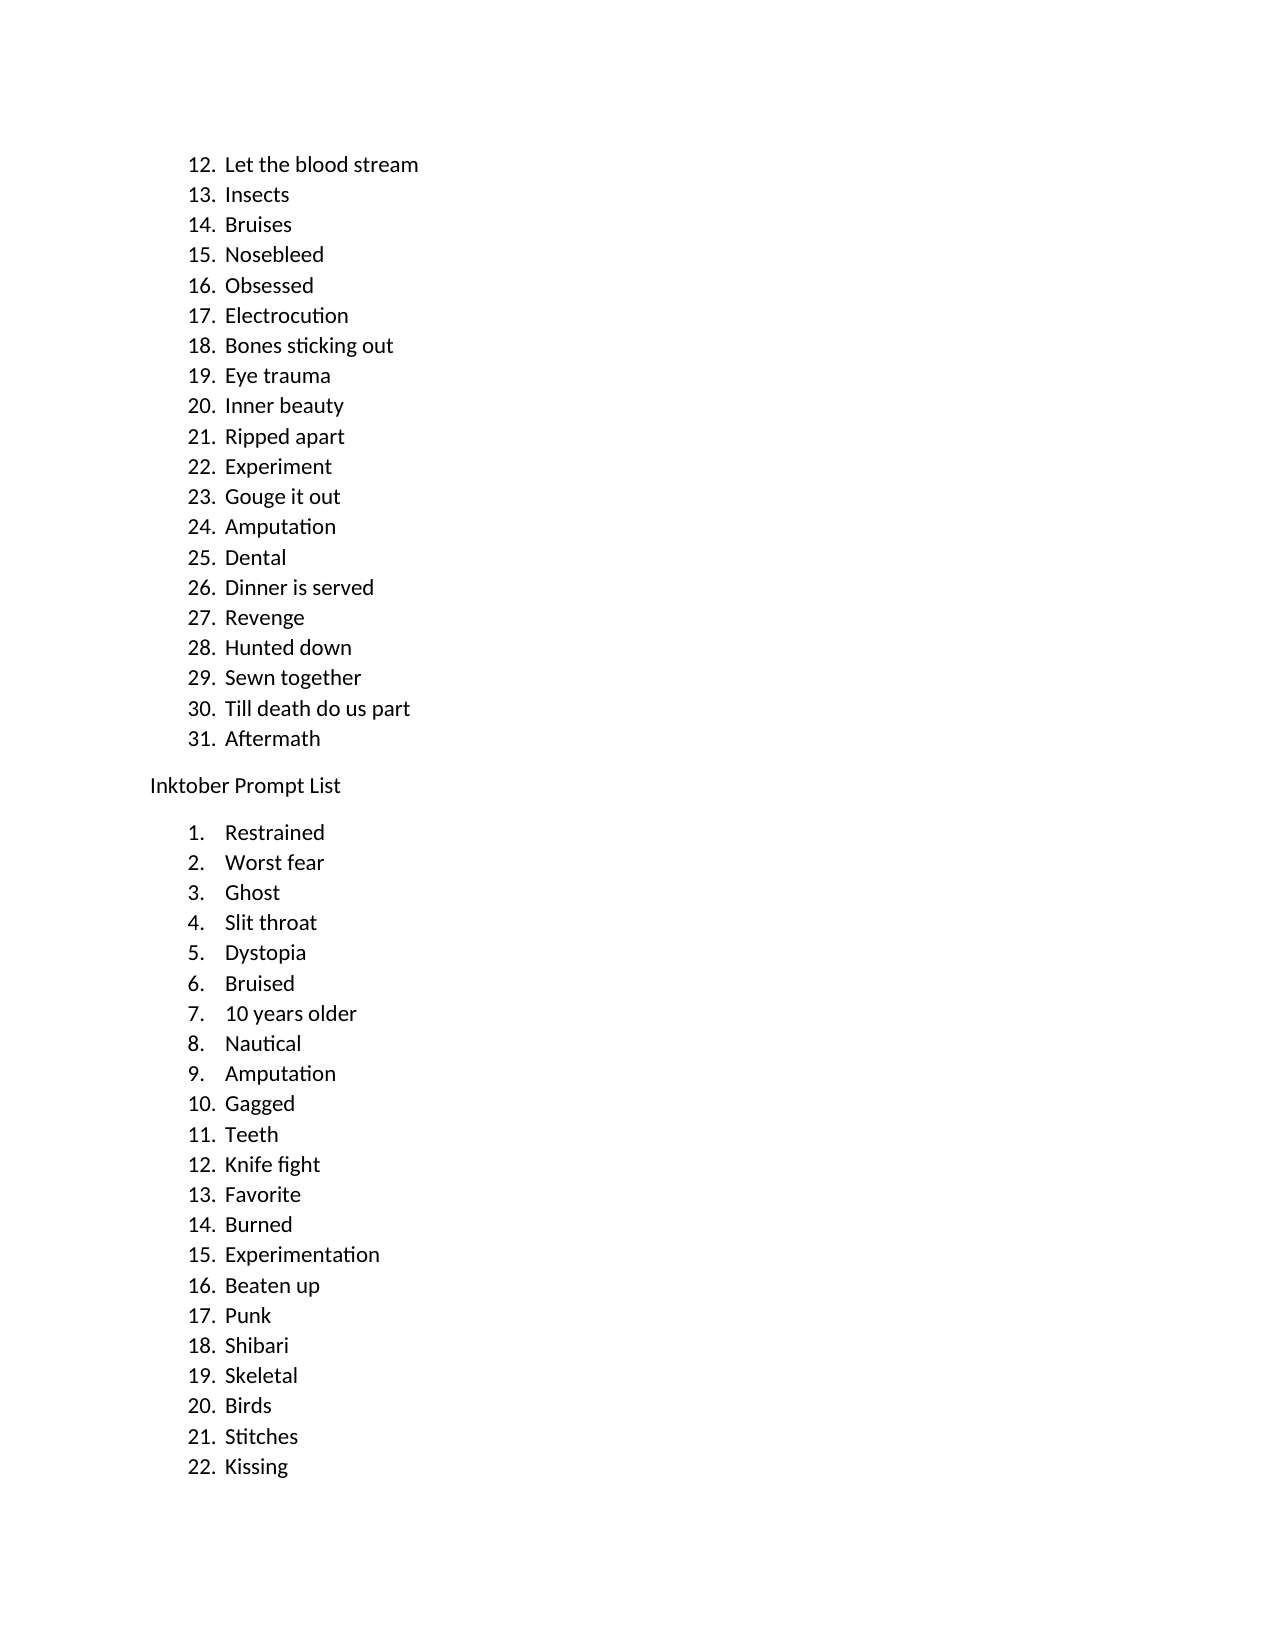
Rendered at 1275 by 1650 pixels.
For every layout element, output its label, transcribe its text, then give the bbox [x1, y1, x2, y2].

list Ripped apart [187, 422, 1125, 450]
list Birds [187, 1392, 1125, 1420]
list Ghost [187, 878, 1125, 906]
list Electrocution [187, 301, 1125, 329]
list Bruises [187, 210, 1125, 238]
list Inner beauty [187, 392, 1125, 420]
list Amputation [187, 1059, 1125, 1087]
list Gouge it out [187, 482, 1125, 510]
list Till death do us part [187, 694, 1125, 722]
list Experimentation [187, 1241, 1125, 1269]
list Dystopia [187, 938, 1125, 967]
list Obsessed [187, 271, 1125, 299]
list Amputation [187, 512, 1125, 541]
list Insects [187, 180, 1125, 208]
list Nautical [187, 1029, 1125, 1057]
list Eye trauma [187, 361, 1125, 389]
list Worst fear [187, 848, 1125, 876]
list Experiment [187, 452, 1125, 480]
list Dinner is served [187, 573, 1125, 601]
list Restrained [187, 818, 1125, 846]
list Nosebleed [187, 241, 1125, 269]
list Slit throat [187, 908, 1125, 936]
list Favorite [187, 1180, 1125, 1208]
list Punk [187, 1301, 1125, 1329]
list 10 years older [187, 999, 1125, 1027]
list Hunted down [187, 633, 1125, 661]
list Revenge [187, 603, 1125, 631]
list Kissing [187, 1452, 1125, 1480]
list Knife fight [187, 1150, 1125, 1178]
list Teeth [187, 1120, 1125, 1148]
list Bones sticking out [187, 331, 1125, 359]
list Burned [187, 1210, 1125, 1238]
list Gagged [187, 1089, 1125, 1118]
text Inktober Prompt List [150, 771, 1125, 799]
list Stitches [187, 1422, 1125, 1450]
list Let the blood stream [187, 150, 1125, 178]
list Sewn together [187, 663, 1125, 692]
list Dental [187, 543, 1125, 571]
list Aftermath [187, 724, 1125, 752]
list Skeletal [187, 1361, 1125, 1389]
list Beaten up [187, 1271, 1125, 1299]
list Shibari [187, 1331, 1125, 1359]
list Bruised [187, 969, 1125, 997]
